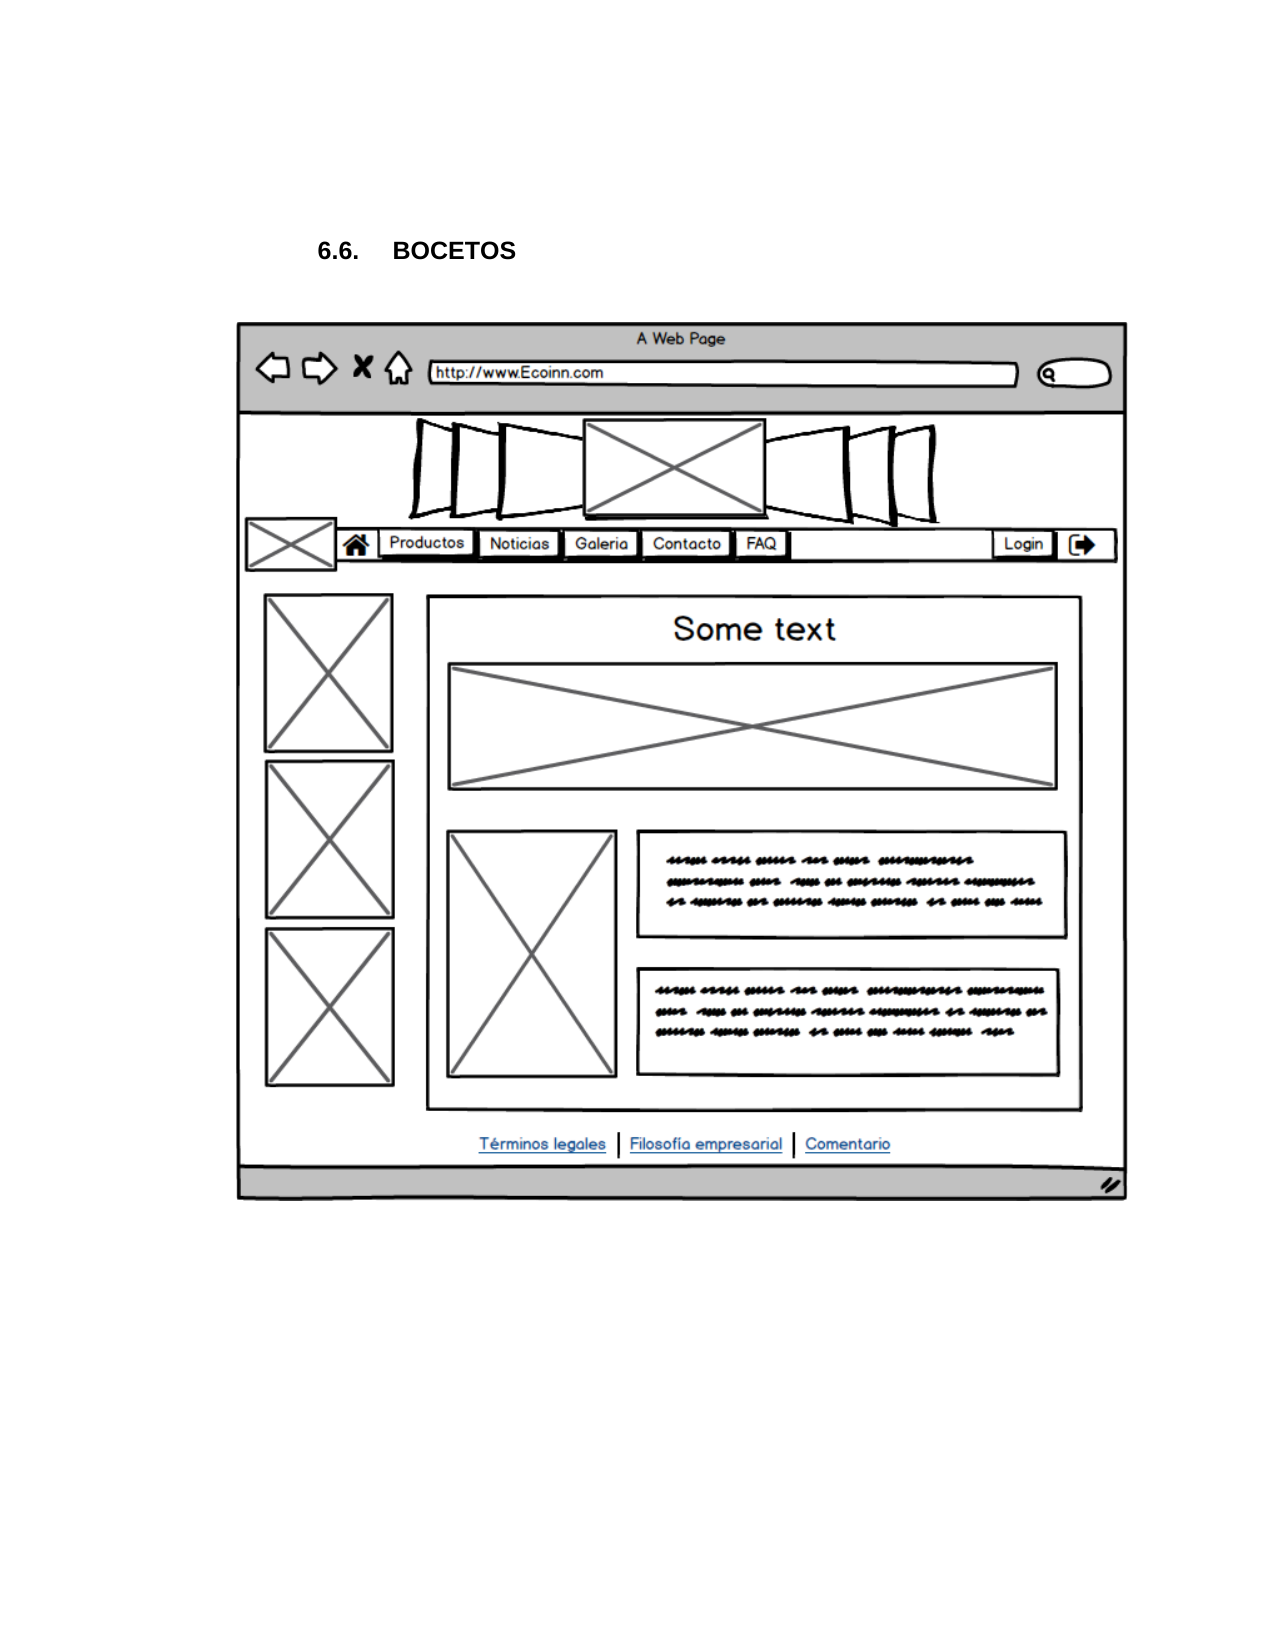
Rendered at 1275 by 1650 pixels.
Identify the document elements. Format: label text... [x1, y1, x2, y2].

picture [236, 322, 1128, 1201]
list BOCETOS [317, 236, 1127, 265]
